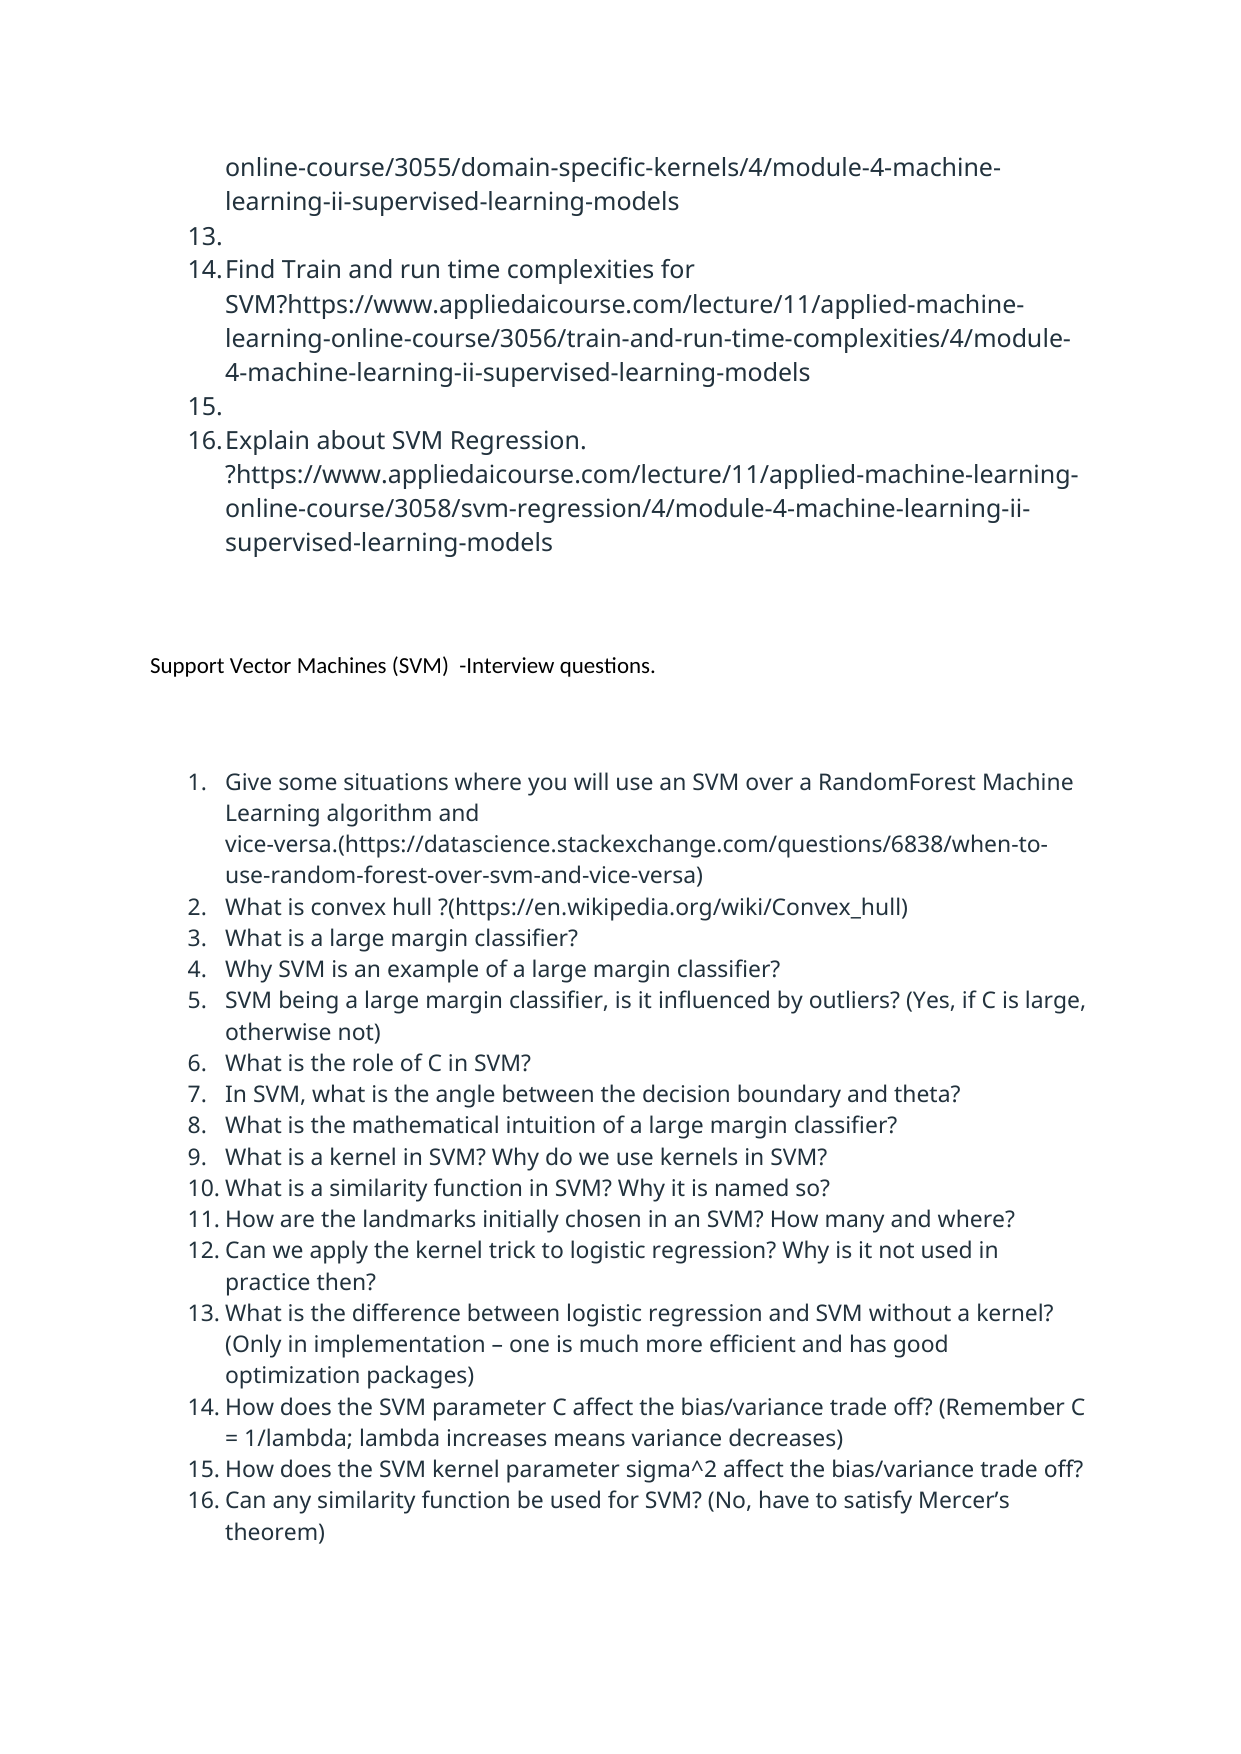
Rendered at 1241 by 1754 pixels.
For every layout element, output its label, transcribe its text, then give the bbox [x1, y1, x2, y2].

list What is a large margin classifier? [187, 922, 1090, 953]
list How are the landmarks initially chosen in an SVM? How many and where? [187, 1203, 1090, 1234]
list What is convex hull ?(https://en.wikipedia.org/wiki/Convex_hull) [187, 891, 1090, 922]
list What is a similarity function in SVM? Why it is named so? [187, 1172, 1090, 1203]
list How does the SVM parameter C affect the bias/variance trade off? (Remember C = 1/lambda; lambda increases means variance decreases) [187, 1391, 1090, 1453]
list In SVM, what is the angle between the decision boundary and theta? [187, 1078, 1090, 1109]
list What is the mathematical intuition of a large margin classifier? [187, 1109, 1090, 1141]
list Why SVM is an example of a large margin classifier? [187, 953, 1090, 984]
list What is the role of C in SVM? [187, 1047, 1090, 1078]
list SVM being a large margin classifier, is it influenced by outliers? (Yes, if C is large, otherwise not) [187, 984, 1090, 1047]
text Support Vector Machines (SVM) -Interview questions. [150, 651, 1090, 679]
list What is a kernel in SVM? Why do we use kernels in SVM? [187, 1141, 1090, 1172]
list Find Train and run time complexities for SVM?https://www.appliedaicourse.com/lecture/11/applied-machine-learning-online-course/3056/train-and-run-time-complexities/4/module-4-machine-learning-ii-supervised-learning-models [187, 252, 1090, 388]
list Give some situations where you will use an SVM over a RandomForest Machine Learning algorithm and vice-versa.(https://datascience.stackexchange.com/questions/6838/when-to-use-random-forest-over-svm-and-vice-versa) [187, 766, 1090, 891]
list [187, 150, 1090, 218]
list Can we apply the kernel trick to logistic regression? Why is it not used in practice then? [187, 1234, 1090, 1297]
list How does the SVM kernel parameter sigma^2 affect the bias/variance trade off? [187, 1453, 1090, 1484]
list Explain about SVM Regression. ?https://www.appliedaicourse.com/lecture/11/applied-machine-learning-online-course/3058/svm-regression/4/module-4-machine-learning-ii-supervised-learning-models [187, 422, 1090, 559]
list Can any similarity function be used for SVM? (No, have to satisfy Mercer’s theorem) [187, 1484, 1090, 1547]
list What is the difference between logistic regression and SVM without a kernel? (Only in implementation – one is much more efficient and has good optimization packages) [187, 1297, 1090, 1391]
